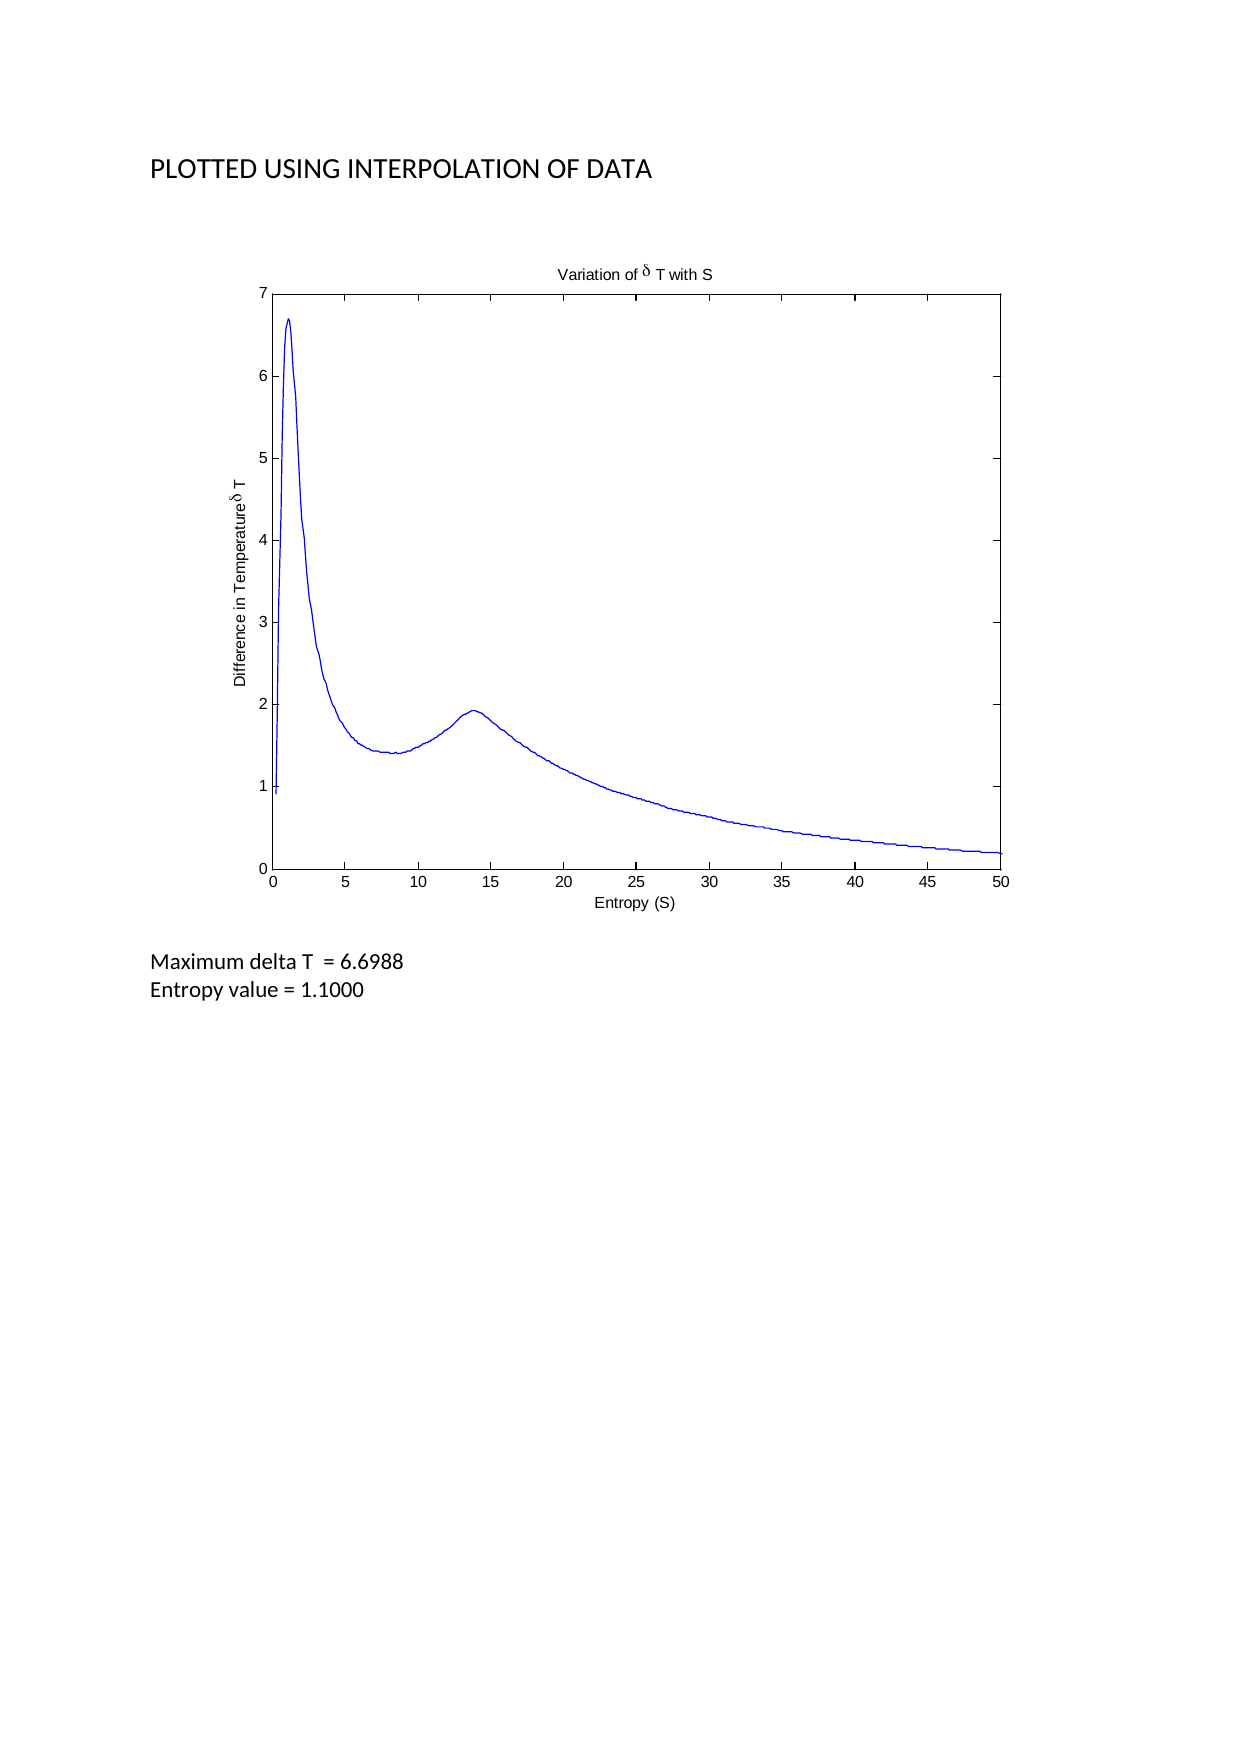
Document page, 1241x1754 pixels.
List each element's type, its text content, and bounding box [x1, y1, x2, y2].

text Entropy value = 1.1000 [150, 975, 1090, 1003]
text PLOTTED USING INTERPOLATION OF DATA [150, 150, 1090, 186]
text Maximum delta T = 6.6988 [150, 947, 1090, 975]
